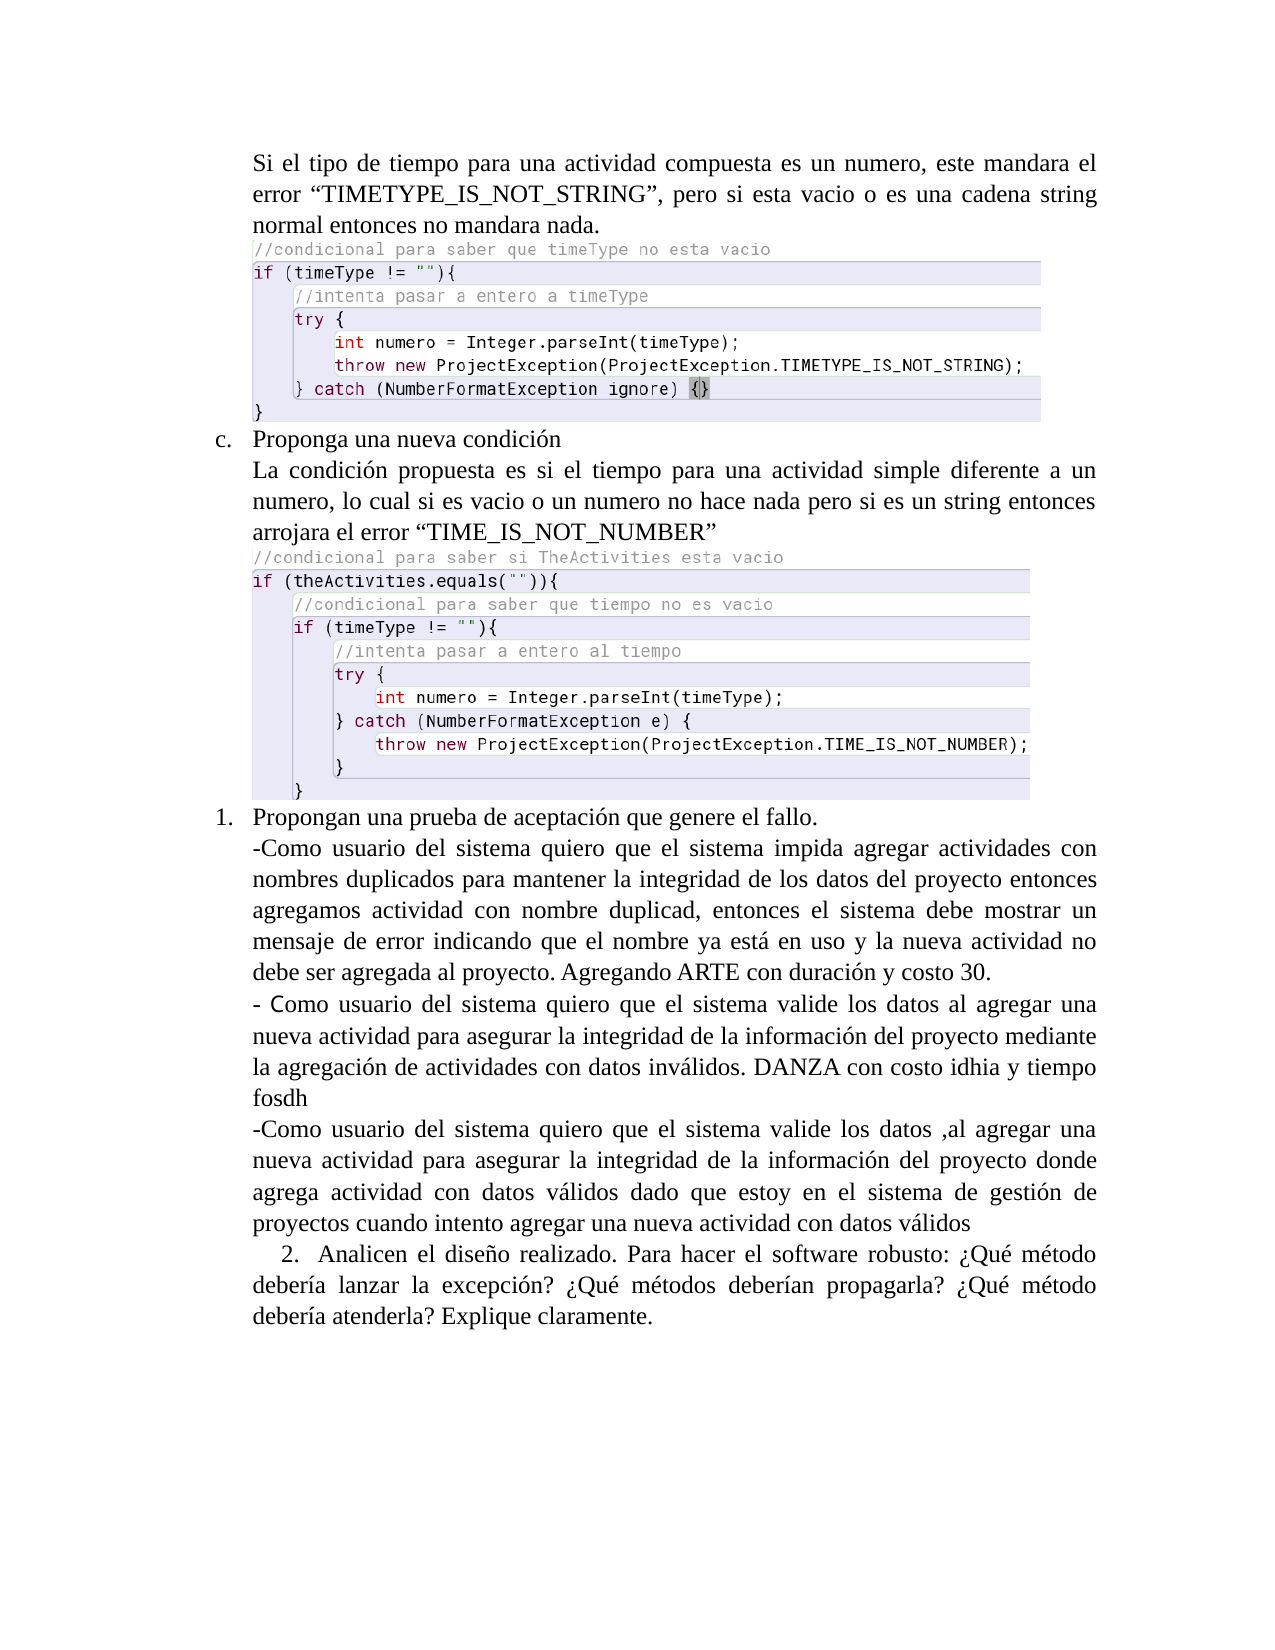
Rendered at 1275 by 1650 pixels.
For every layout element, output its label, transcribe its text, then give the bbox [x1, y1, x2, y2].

list Propongan una prueba de aceptación que genere el fallo. [215, 802, 1098, 830]
list 2. Analicen el diseño realizado. Para hacer el software robusto: ¿Qué método debería lanzar la excepción? ¿Qué métodos deberían propagarla? ¿Qué método debería atenderla? Explique claramente. [252, 1239, 1098, 1329]
picture [252, 547, 1031, 800]
picture [252, 240, 1041, 422]
list - Como usuario del sistema quiero que el sistema valide los datos al agregar una nueva actividad para asegurar la integridad de la información del proyecto mediante la agregación de actividades con datos inválidos. DANZA con costo idhia y tiempo fosdh [252, 988, 1098, 1112]
list -Como usuario del sistema quiero que el sistema valide los datos ,al agregar una nueva actividad para asegurar la integridad de la información del proyecto donde agrega actividad con datos válidos dado que estoy en el sistema de gestión de proyectos cuando intento agregar una nueva actividad con datos válidos [252, 1114, 1098, 1236]
list -Como usuario del sistema quiero que el sistema impida agregar actividades con nombres duplicados para mantener la integridad de los datos del proyecto entonces agregamos actividad con nombre duplicad, entonces el sistema debe mostrar un mensaje de error indicando que el nombre ya está en uso y la nueva actividad no debe ser agregada al proyecto. Agregando ARTE con duración y costo 30. [252, 833, 1098, 986]
list La condición propuesta es si el tiempo para una actividad simple diferente a un numero, lo cual si es vacio o un numero no hace nada pero si es un string entonces arrojara el error “TIME_IS_NOT_NUMBER” [252, 455, 1098, 546]
list Si el tipo de tiempo para una actividad compuesta es un numero, este mandara el error “TIMETYPE_IS_NOT_STRING”, pero si esta vacio o es una cadena string normal entonces no mandara nada. [252, 148, 1098, 238]
list Proponga una nueva condición [215, 424, 1098, 452]
